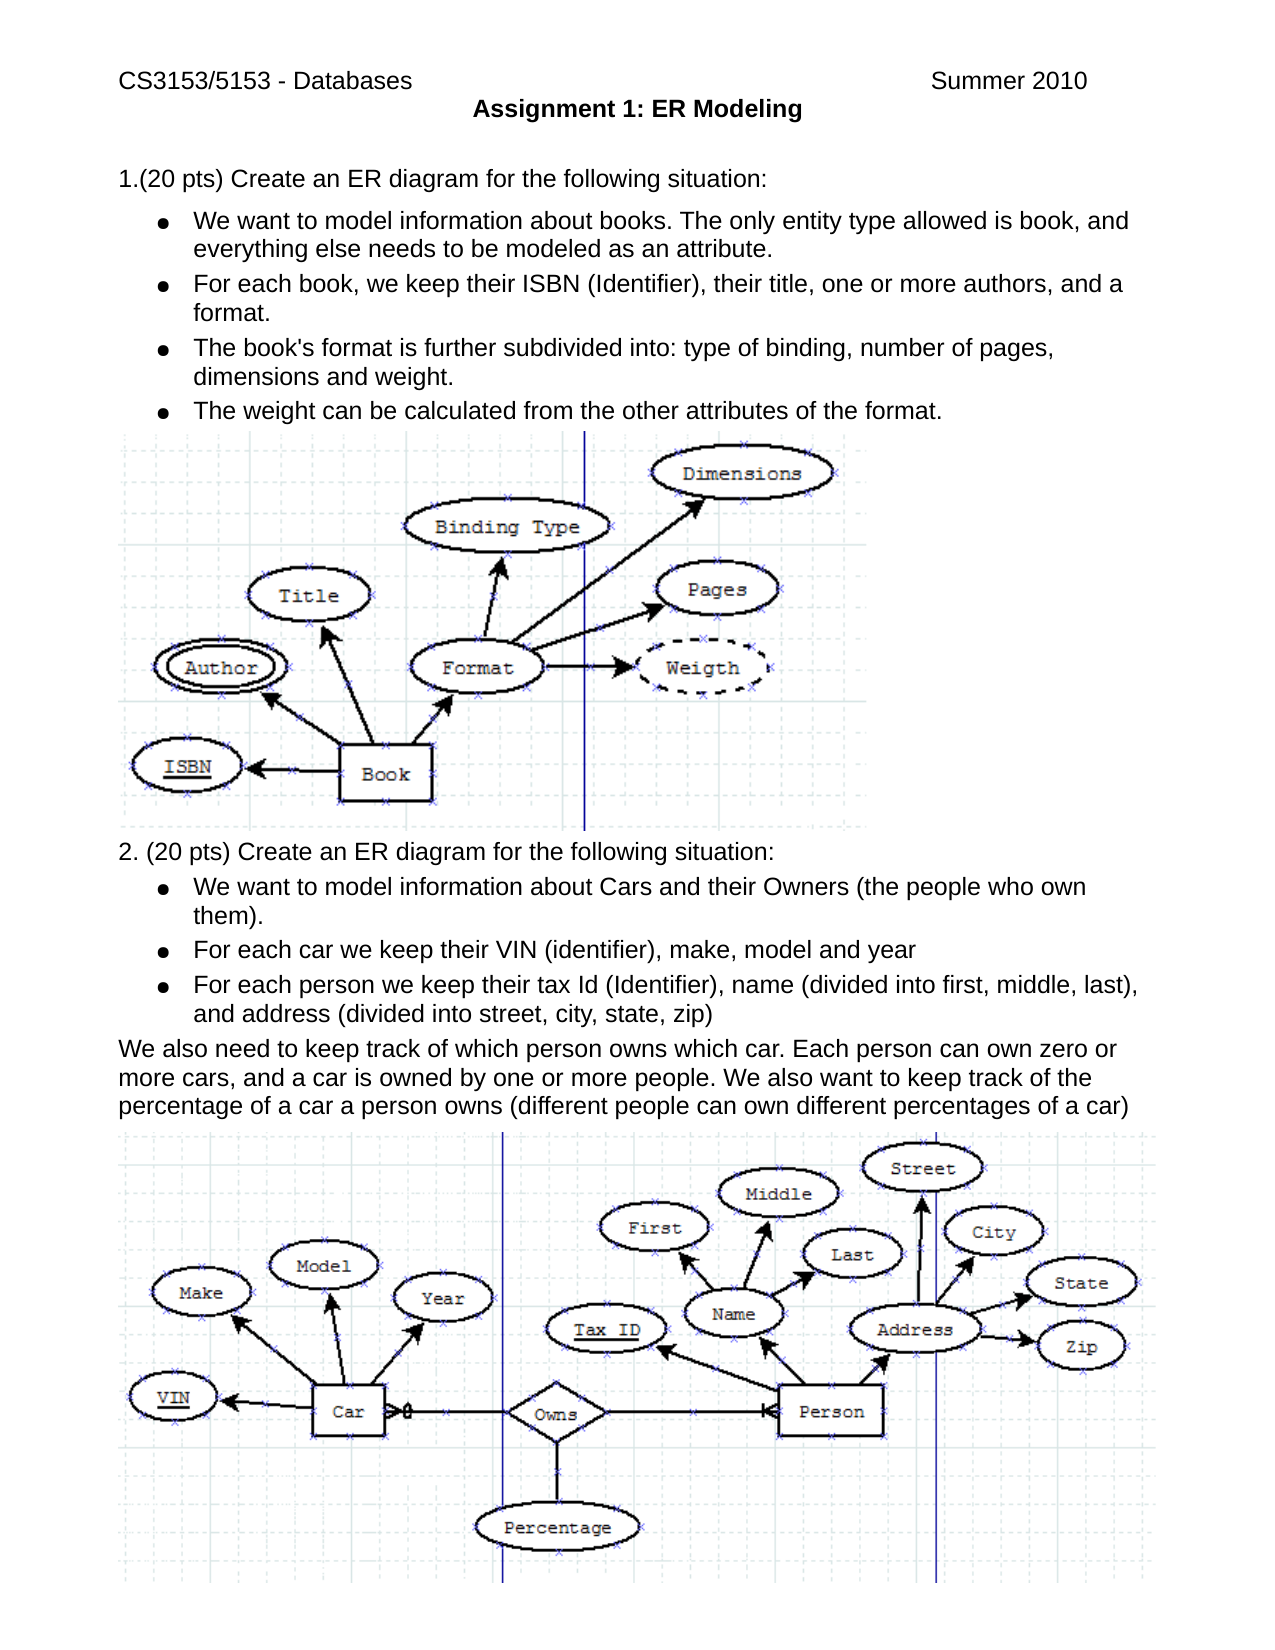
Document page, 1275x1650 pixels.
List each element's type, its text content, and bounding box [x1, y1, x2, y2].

list The weight can be calculated from the other attributes of the format. [156, 396, 1157, 425]
list We want to model information about books. The only entity type allowed is book, and everything else needs to be modeled as an attribute. [156, 206, 1157, 263]
text 1.(20 pts) Create an ER diagram for the following situation: [118, 164, 1157, 193]
list We want to model information about Cars and their Owners (the people who own them). [156, 872, 1157, 929]
picture [118, 431, 867, 831]
list The book's format is further subdivided into: type of binding, number of pages, dimensions and weight. [156, 333, 1157, 390]
list For each person we keep their tax Id (Identifier), name (divided into first, middle, last), and address (divided into street, city, state, zip) [156, 970, 1157, 1028]
text CS3153/5153 - Databases Summer 2010 [118, 66, 1157, 94]
text Assignment 1: ER Modeling [118, 94, 1157, 123]
list For each car we keep their VIN (identifier), make, model and year [156, 935, 1157, 964]
list For each book, we keep their ISBN (Identifier), their title, one or more authors, and a format. [156, 269, 1157, 327]
text 2. (20 pts) Create an ER diagram for the following situation: [118, 837, 1157, 866]
text We also need to keep track of which person owns which car. Each person can own zero or more cars, and a car is owned by one or more people. We also want to keep track of the percentage of a car a person owns (different people can own different percentages of a car) [118, 1034, 1157, 1120]
picture [118, 1132, 1156, 1583]
